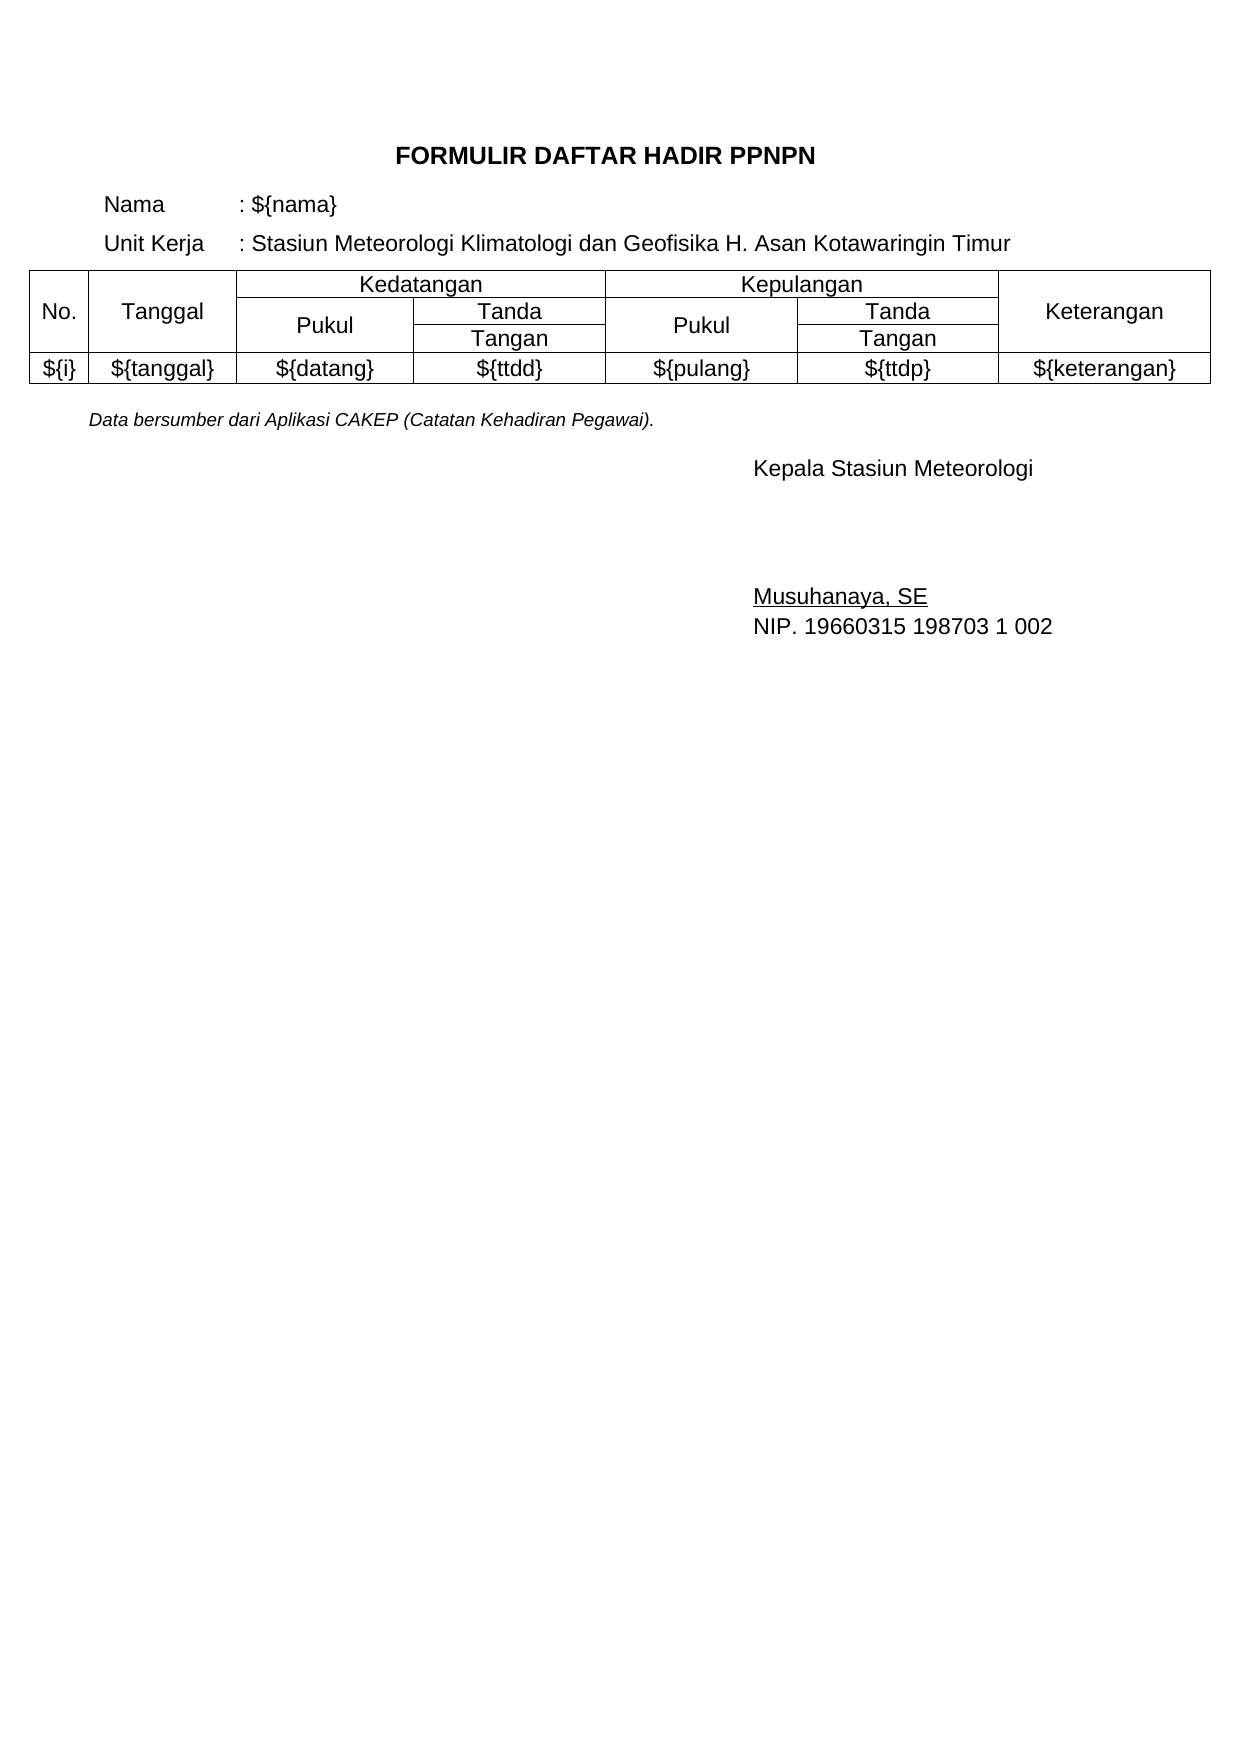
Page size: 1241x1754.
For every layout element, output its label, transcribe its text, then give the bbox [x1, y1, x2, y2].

text Unit Kerja : Stasiun Meteorologi Klimatologi dan Geofisika H. Asan Kotawaringin Timur [89, 230, 1107, 256]
text Musuhanaya, SE [89, 583, 1107, 609]
table_header Kepulangan [606, 271, 998, 297]
table_cell Tanda [414, 298, 605, 324]
table_cell Pukul [237, 298, 413, 352]
table_cell Tanda [798, 298, 998, 324]
table_cell ${datang} [237, 353, 413, 382]
table_cell ${keterangan} [999, 353, 1210, 382]
table_cell Tangan [798, 325, 998, 352]
table_cell Pukul [606, 298, 797, 352]
text FORMULIR DAFTAR HADIR PPNPN [89, 141, 1107, 170]
table_cell ${tanggal} [89, 353, 236, 382]
table_header Tanggal [89, 271, 236, 352]
text Nama : ${nama} [89, 191, 1107, 217]
table_header Kedatangan [237, 271, 605, 297]
table_cell Tangan [414, 325, 605, 352]
text Kepala Stasiun Meteorologi [89, 455, 1107, 562]
table_header Keterangan [999, 271, 1210, 352]
table_cell ${i} [30, 353, 88, 382]
text NIP. 19660315 198703 1 002 [678, 613, 1107, 639]
table_cell ${ttdp} [798, 353, 998, 382]
table_header No. [30, 271, 88, 352]
table_cell ${ttdd} [414, 353, 605, 382]
table_cell ${pulang} [606, 353, 797, 382]
text Data bersumber dari Aplikasi CAKEP (Catatan Kehadiran Pegawai). [89, 408, 1107, 430]
